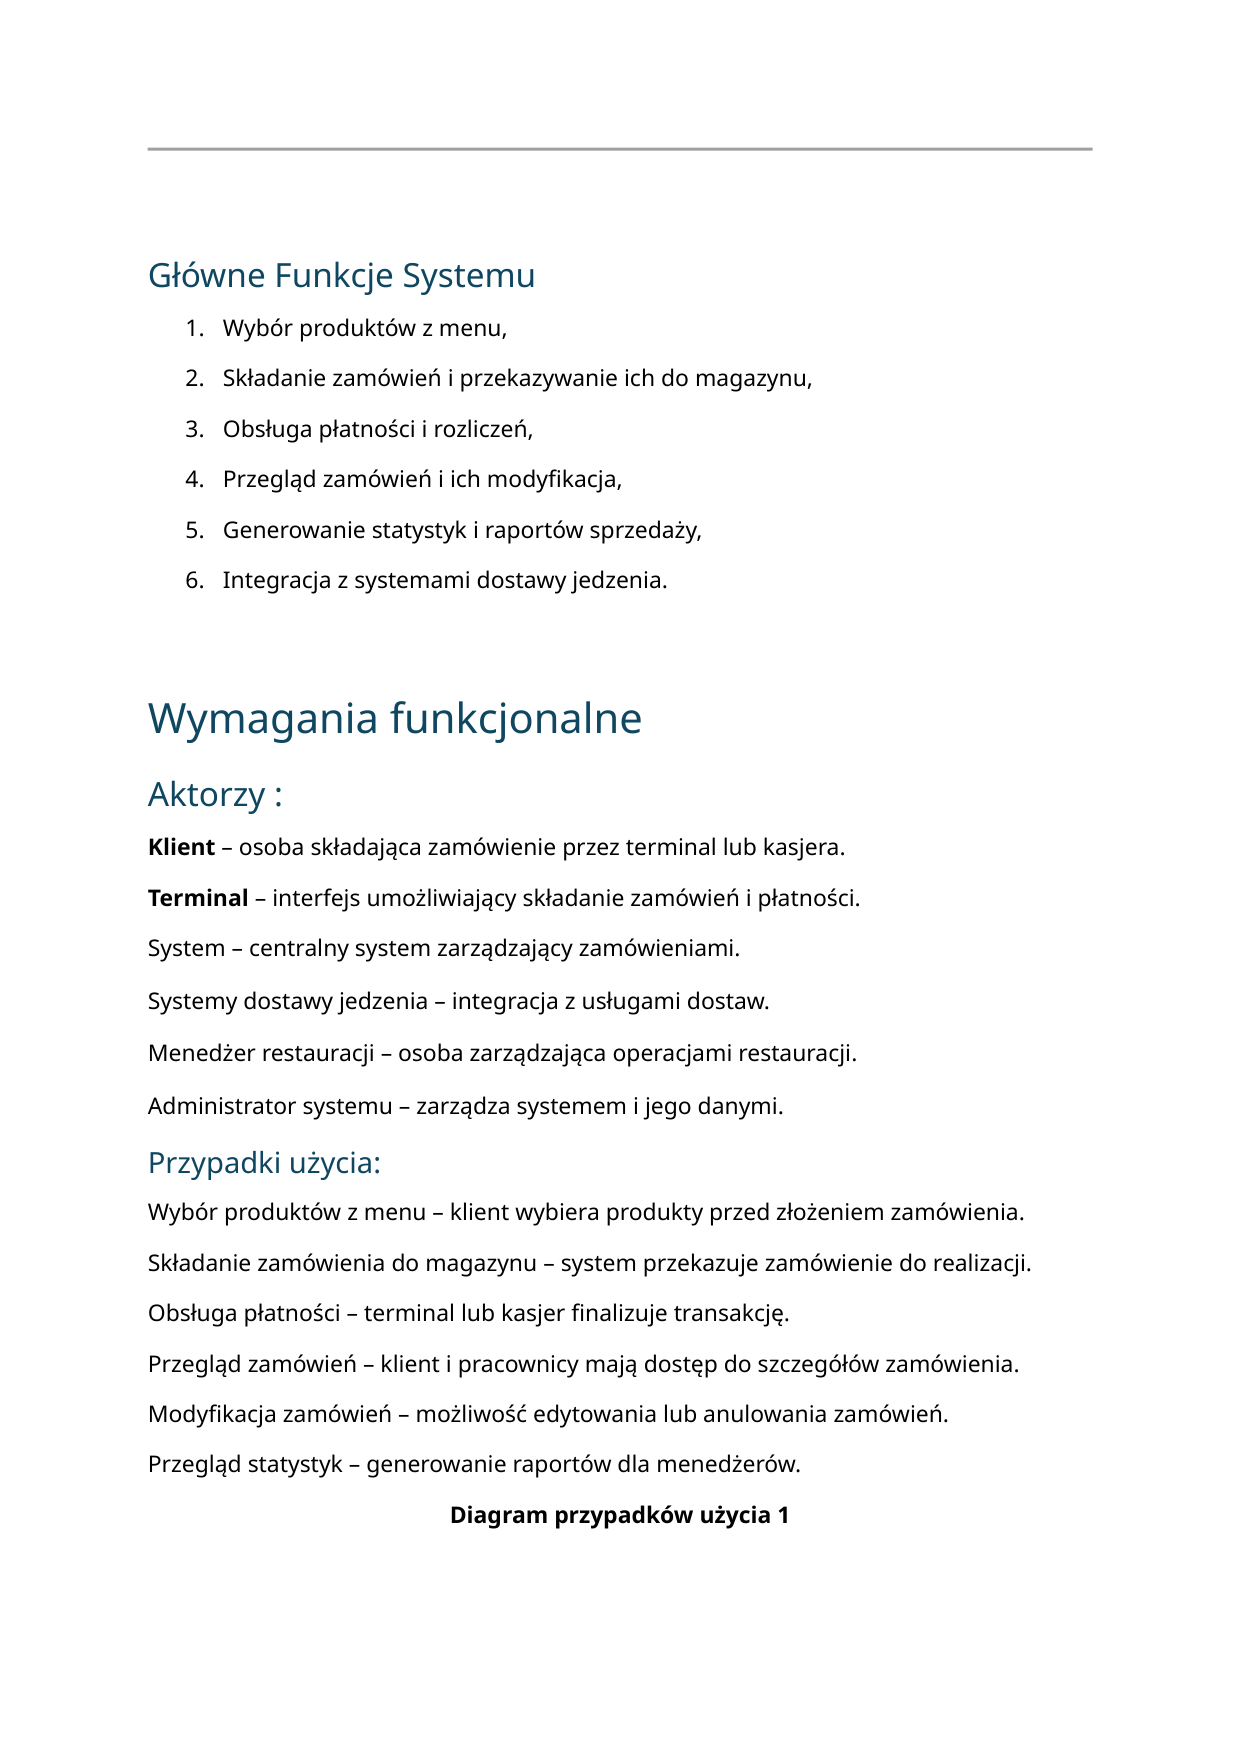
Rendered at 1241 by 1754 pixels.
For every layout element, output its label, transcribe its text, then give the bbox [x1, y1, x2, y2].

list Składanie zamówień i przekazywanie ich do magazynu, [185, 362, 1093, 394]
text Terminal – interfejs umożliwiający składanie zamówień i płatności. [148, 882, 1093, 913]
list Wybór produktów z menu, [185, 312, 1093, 343]
text Klient – osoba składająca zamówienie przez terminal lub kasjera. [148, 831, 1093, 862]
text Wybór produktów z menu – klient wybiera produkty przed złożeniem zamówienia. [148, 1196, 1093, 1228]
subtitle Główne Funkcje Systemu [148, 251, 1093, 297]
subtitle Menedżer restauracji – osoba zarządzająca operacjami restauracji. [148, 1037, 1093, 1068]
text Modyfikacja zamówień – możliwość edytowania lub anulowania zamówień. [148, 1398, 1093, 1429]
subtitle Administrator systemu – zarządza systemem i jego danymi. [148, 1090, 1093, 1121]
list Generowanie statystyk i raportów sprzedaży, [185, 514, 1093, 545]
subtitle System – centralny system zarządzający zamówieniami. [148, 932, 1093, 963]
list Obsługa płatności i rozliczeń, [185, 413, 1093, 444]
subtitle Systemy dostawy jedzenia – integracja z usługami dostaw. [148, 984, 1093, 1016]
subtitle Wymagania funkcjonalne [148, 689, 1093, 746]
text Obsługa płatności – terminal lub kasjer finalizuje transakcję. [148, 1297, 1093, 1328]
text Diagram przypadków użycia 1 [148, 1499, 1093, 1530]
text Przegląd zamówień – klient i pracownicy mają dostęp do szczegółów zamówienia. [148, 1348, 1093, 1379]
list Integracja z systemami dostawy jedzenia. [185, 564, 1093, 595]
text Przegląd statystyk – generowanie raportów dla menedżerów. [148, 1448, 1093, 1480]
subtitle Aktorzy : [148, 771, 1093, 816]
list Przegląd zamówień i ich modyfikacja, [185, 463, 1093, 494]
subtitle Przypadki użycia: [148, 1142, 1093, 1182]
text Składanie zamówienia do magazynu – system przekazuje zamówienie do realizacji. [148, 1247, 1093, 1278]
